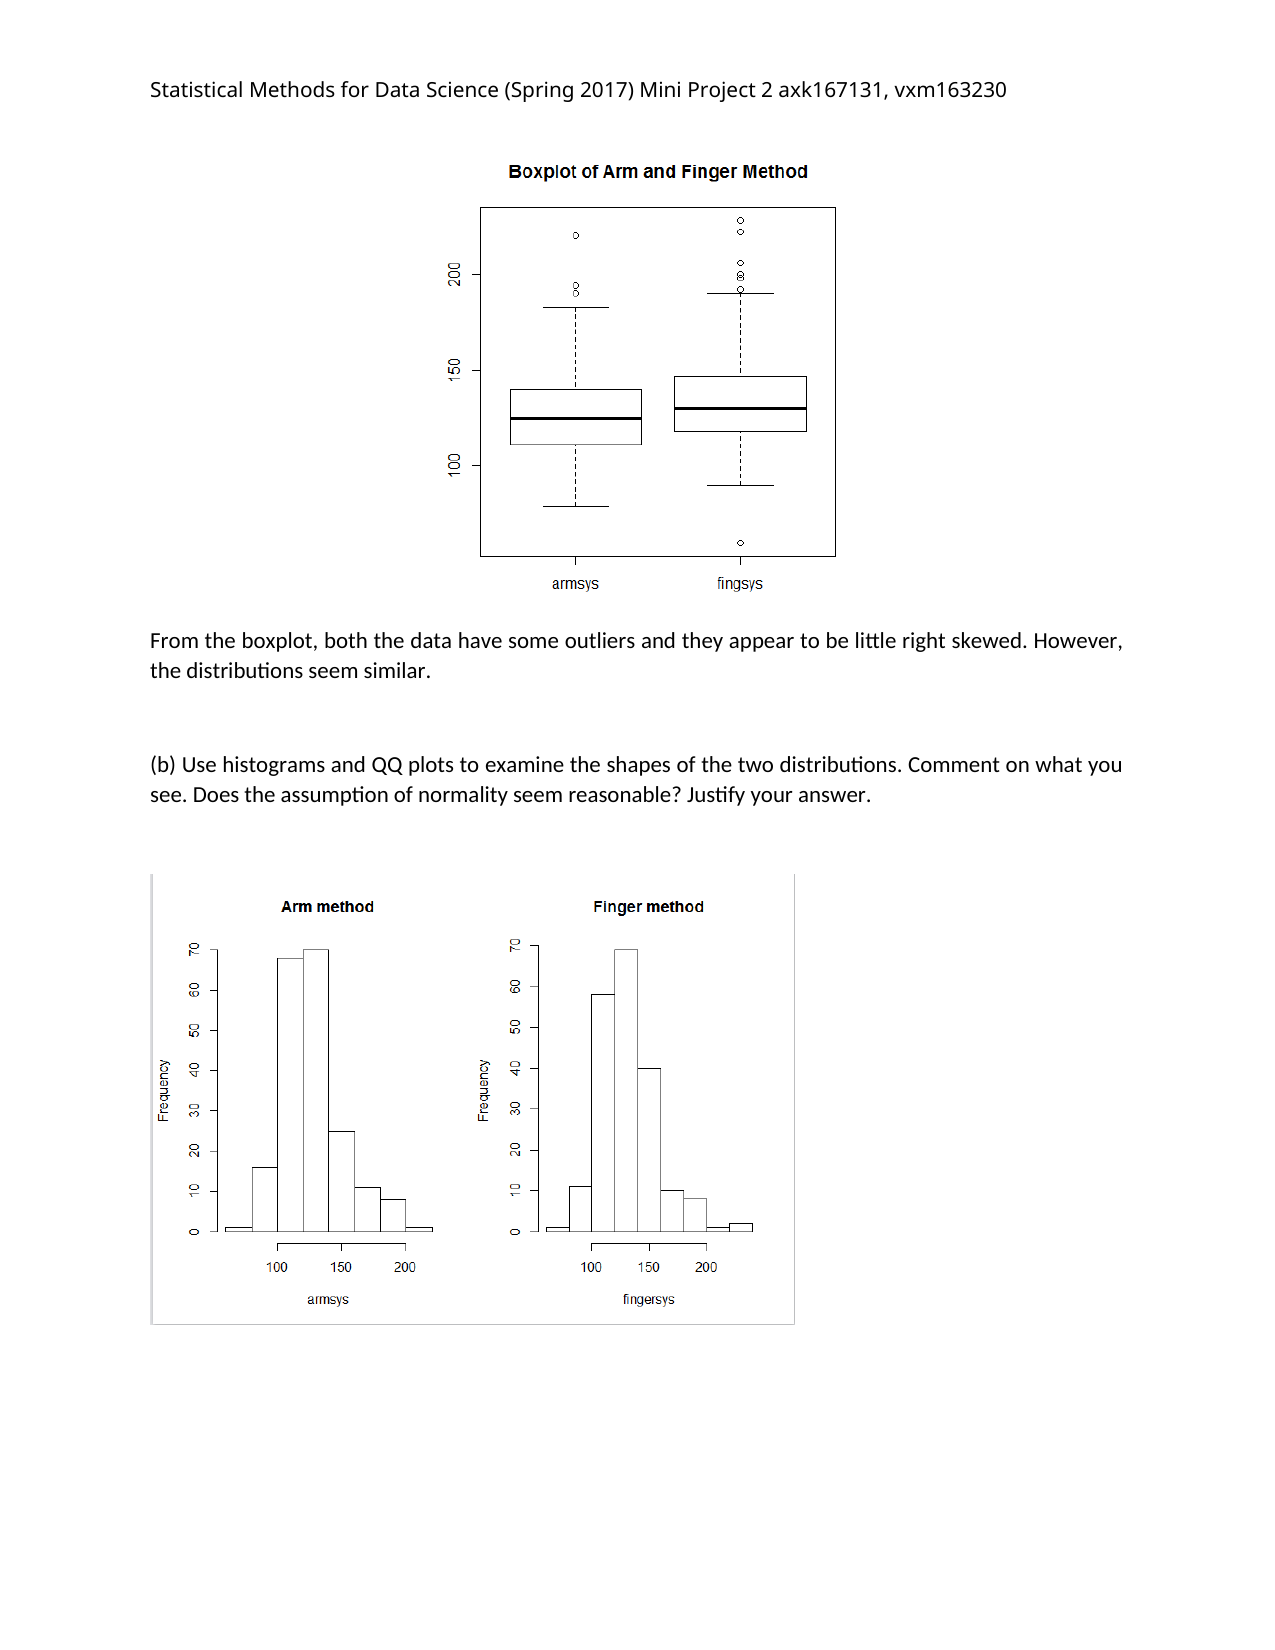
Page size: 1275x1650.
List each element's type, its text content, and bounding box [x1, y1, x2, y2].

text From the boxplot, both the data have some outliers and they appear to be little right skewed. However, the distributions seem similar. [150, 626, 1125, 684]
picture [412, 150, 863, 608]
picture [150, 874, 795, 1325]
text (b) Use histograms and QQ plots to examine the shapes of the two distributions. Comment on what you see. Does the assumption of normality seem reasonable? Justify your answer. [150, 750, 1125, 808]
